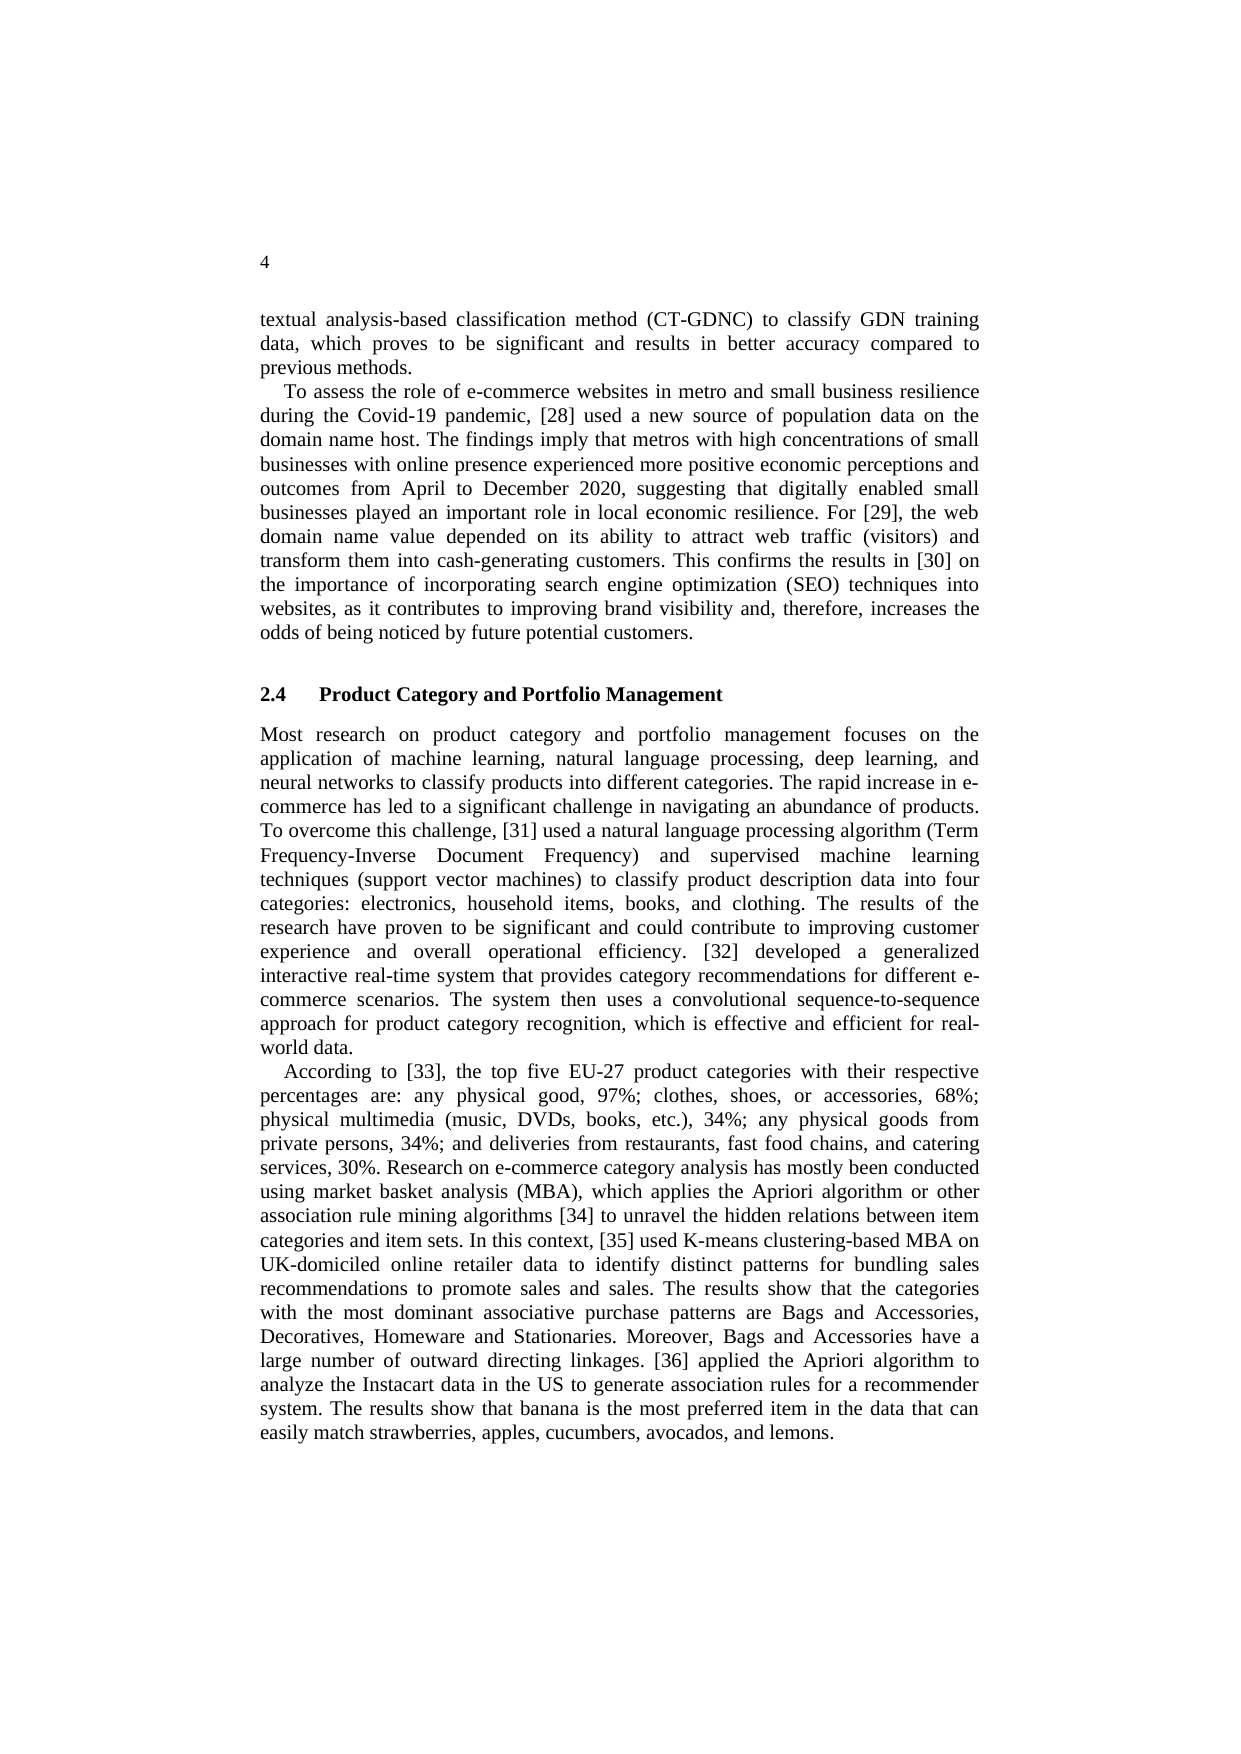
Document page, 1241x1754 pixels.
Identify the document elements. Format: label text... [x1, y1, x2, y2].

text According to [33], the top five EU-27 product categories with their respective percentages are: any physical good, 97%; clothes, shoes, or accessories, 68%; physical multimedia (music, DVDs, books, etc.), 34%; any physical goods from private persons, 34%; and deliveries from restaurants, fast food chains, and catering services, 30%. Research on e-commerce category analysis has mostly been conducted using market basket analysis (MBA), which applies the Apriori algorithm or other association rule mining algorithms [34] to unravel the hidden relations between item categories and item sets. In this context, [35] used K-means clustering-based MBA on UK-domiciled online retailer data to identify distinct patterns for bundling sales recommendations to promote sales and sales. The results show that the categories with the most dominant associative purchase patterns are Bags and Accessories, Decoratives, Homeware and Stationaries. Moreover, Bags and Accessories have a large number of outward directing linkages. [36] applied the Apriori algorithm to analyze the Instacart data in the US to generate association rules for a recommender system. The results show that banana is the most preferred item in the data that can easily match strawberries, apples, cucumbers, avocados, and lemons. [260, 1059, 980, 1444]
text To assess the role of e-commerce websites in metro and small business resilience during the Covid-19 pandemic, [28] used a new source of population data on the domain name host. The findings imply that metros with high concentrations of small businesses with online presence experienced more positive economic perceptions and outcomes from April to December 2020, suggesting that digitally enabled small businesses played an important role in local economic resilience. For [29], the web domain name value depended on its ability to attract web traffic (visitors) and transform them into cash-generating customers. This confirms the results in [30] on the importance of incorporating search engine optimization (SEO) techniques into websites, as it contributes to improving brand visibility and, therefore, increases the odds of being noticed by future potential customers. [260, 379, 980, 644]
text Most research on product category and portfolio management focuses on the application of machine learning, natural language processing, deep learning, and neural networks to classify products into different categories. The rapid increase in e-commerce has led to a significant challenge in navigating an abundance of products. To overcome this challenge, [31] used a natural language processing algorithm (Term Frequency-Inverse Document Frequency) and supervised machine learning techniques (support vector machines) to classify product description data into four categories: electronics, household items, books, and clothing. The results of the research have proven to be significant and could contribute to improving customer experience and overall operational efficiency. [32] developed a generalized interactive real-time system that provides category recommendations for different e-commerce scenarios. The system then uses a convolutional sequence-to-sequence approach for product category recognition, which is effective and efficient for real-world data. [260, 722, 980, 1059]
subtitle Product Category and Portfolio Management [260, 681, 980, 706]
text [260, 307, 980, 379]
